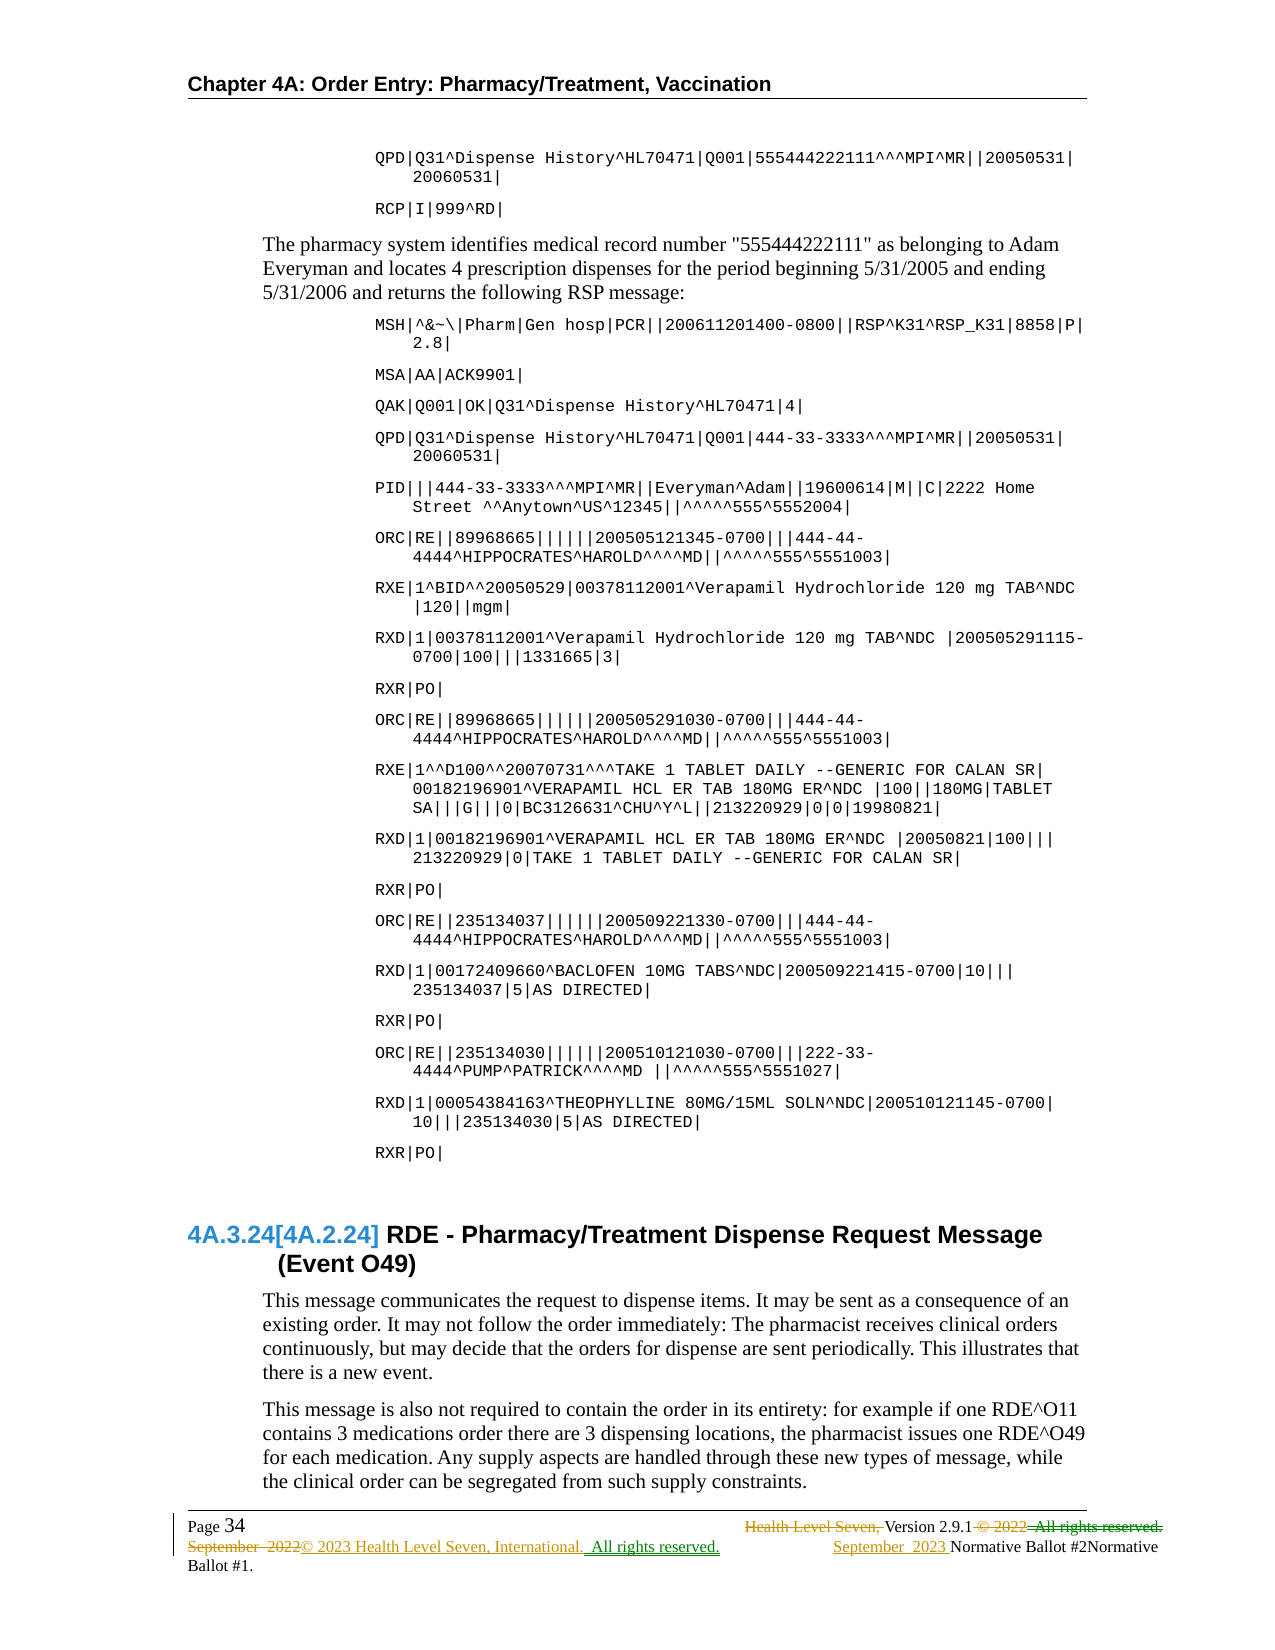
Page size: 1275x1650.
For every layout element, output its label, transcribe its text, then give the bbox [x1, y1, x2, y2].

text ORC|RE||89968665||||||200505121345-0700|||444-44-4444^HIPPOCRATES^HAROLD^^^^MD||^^^^^555^5551003| [375, 529, 1087, 567]
text RXD|1|00378112001^Verapamil Hydrochloride 120 mg TAB^NDC |200505291115-0700|100|||1331665|3| [375, 630, 1087, 668]
text RXR|PO| [375, 881, 1087, 900]
subtitle RDE - Pharmacy/Treatment Dispense Request Message (Event O49) [187, 1220, 1087, 1277]
text RXD|1|00182196901^VERAPAMIL HCL ER TAB 180MG ER^NDC |20050821|100|||213220929|0|TAKE 1 TABLET DAILY --GENERIC FOR CALAN SR| [375, 831, 1087, 868]
text ORC|RE||89968665||||||200505291030-0700|||444-44-4444^HIPPOCRATES^HAROLD^^^^MD||^^^^^555^5551003| [375, 712, 1087, 749]
text RXR|PO| [375, 1013, 1087, 1032]
text QPD|Q31^Dispense History^HL70471|Q001|444-33-3333^^^MPI^MR||20050531|20060531| [375, 429, 1087, 467]
text This message is also not required to contain the order in its entirety: for example if one RDE^O11 contains 3 medications order there are 3 dispensing locations, the pharmacist issues one RDE^O49 for each medication. Any supply aspects are handled through these new types of message, while the clinical order can be segregated from such supply constraints. [262, 1396, 1087, 1493]
text QPD|Q31^Dispense History^HL70471|Q001|555444222111^^^MPI^MR||20050531|20060531| [375, 150, 1087, 188]
text RXR|PO| [375, 1144, 1087, 1163]
text ORC|RE||235134030||||||200510121030-0700|||222-33-4444^PUMP^PATRICK^^^^MD ||^^^^^555^5551027| [375, 1044, 1087, 1082]
text RXR|PO| [375, 680, 1087, 699]
text MSH|^&~\|Pharm|Gen hosp|PCR||200611201400-0800||RSP^K31^RSP_K31|8858|P|2.8| [375, 316, 1087, 354]
text RXD|1|00172409660^BACLOFEN 10MG TABS^NDC|200509221415-0700|10|||235134037|5|AS DIRECTED| [375, 963, 1087, 1000]
text RXE|1^BID^^20050529|00378112001^Verapamil Hydrochloride 120 mg TAB^NDC |120||mgm| [375, 580, 1087, 617]
text RXD|1|00054384163^THEOPHYLLINE 80MG/15ML SOLN^NDC|200510121145-0700|10|||235134030|5|AS DIRECTED| [375, 1094, 1087, 1132]
text RXE|1^^D100^^20070731^^^TAKE 1 TABLET DAILY --GENERIC FOR CALAN SR|00182196901^VERAPAMIL HCL ER TAB 180MG ER^NDC |100||180MG|TABLET SA|||G|||0|BC3126631^^Y^L||213220929|0|0|19980821| [375, 762, 1087, 818]
text The pharmacy system identifies medical record number "555444222111" as belonging to Adam Everyman and locates 4 prescription dispenses for the period beginning 5/31/2005 and ending 5/31/2006 and returns the following RSP message: [262, 232, 1087, 304]
text RCP|I|999^RD| [375, 200, 1087, 219]
text ORC|RE||235134037||||||200509221330-0700|||444-44-4444^HIPPOCRATES^HAROLD^^^^MD||^^^^^555^5551003| [375, 912, 1087, 950]
text PID|||444-33-3333^^^MPI^MR||Everyman^ ^^Anytown^US^12345||^^^^^555^5552004| [375, 479, 1087, 517]
text QAK|Q001|OK|Q31^Dispense History^HL70471|4| [375, 398, 1087, 417]
text MSA|AA|ACK9901| [375, 366, 1087, 385]
text This message communicates the request to dispense items. It may be sent as a consequence of an existing order. It may not follow the order immediately: The pharmacist receives clinical orders continuously, but may decide that the orders for dispense are sent periodically. This illustrates that there is a new event. [262, 1288, 1087, 1384]
